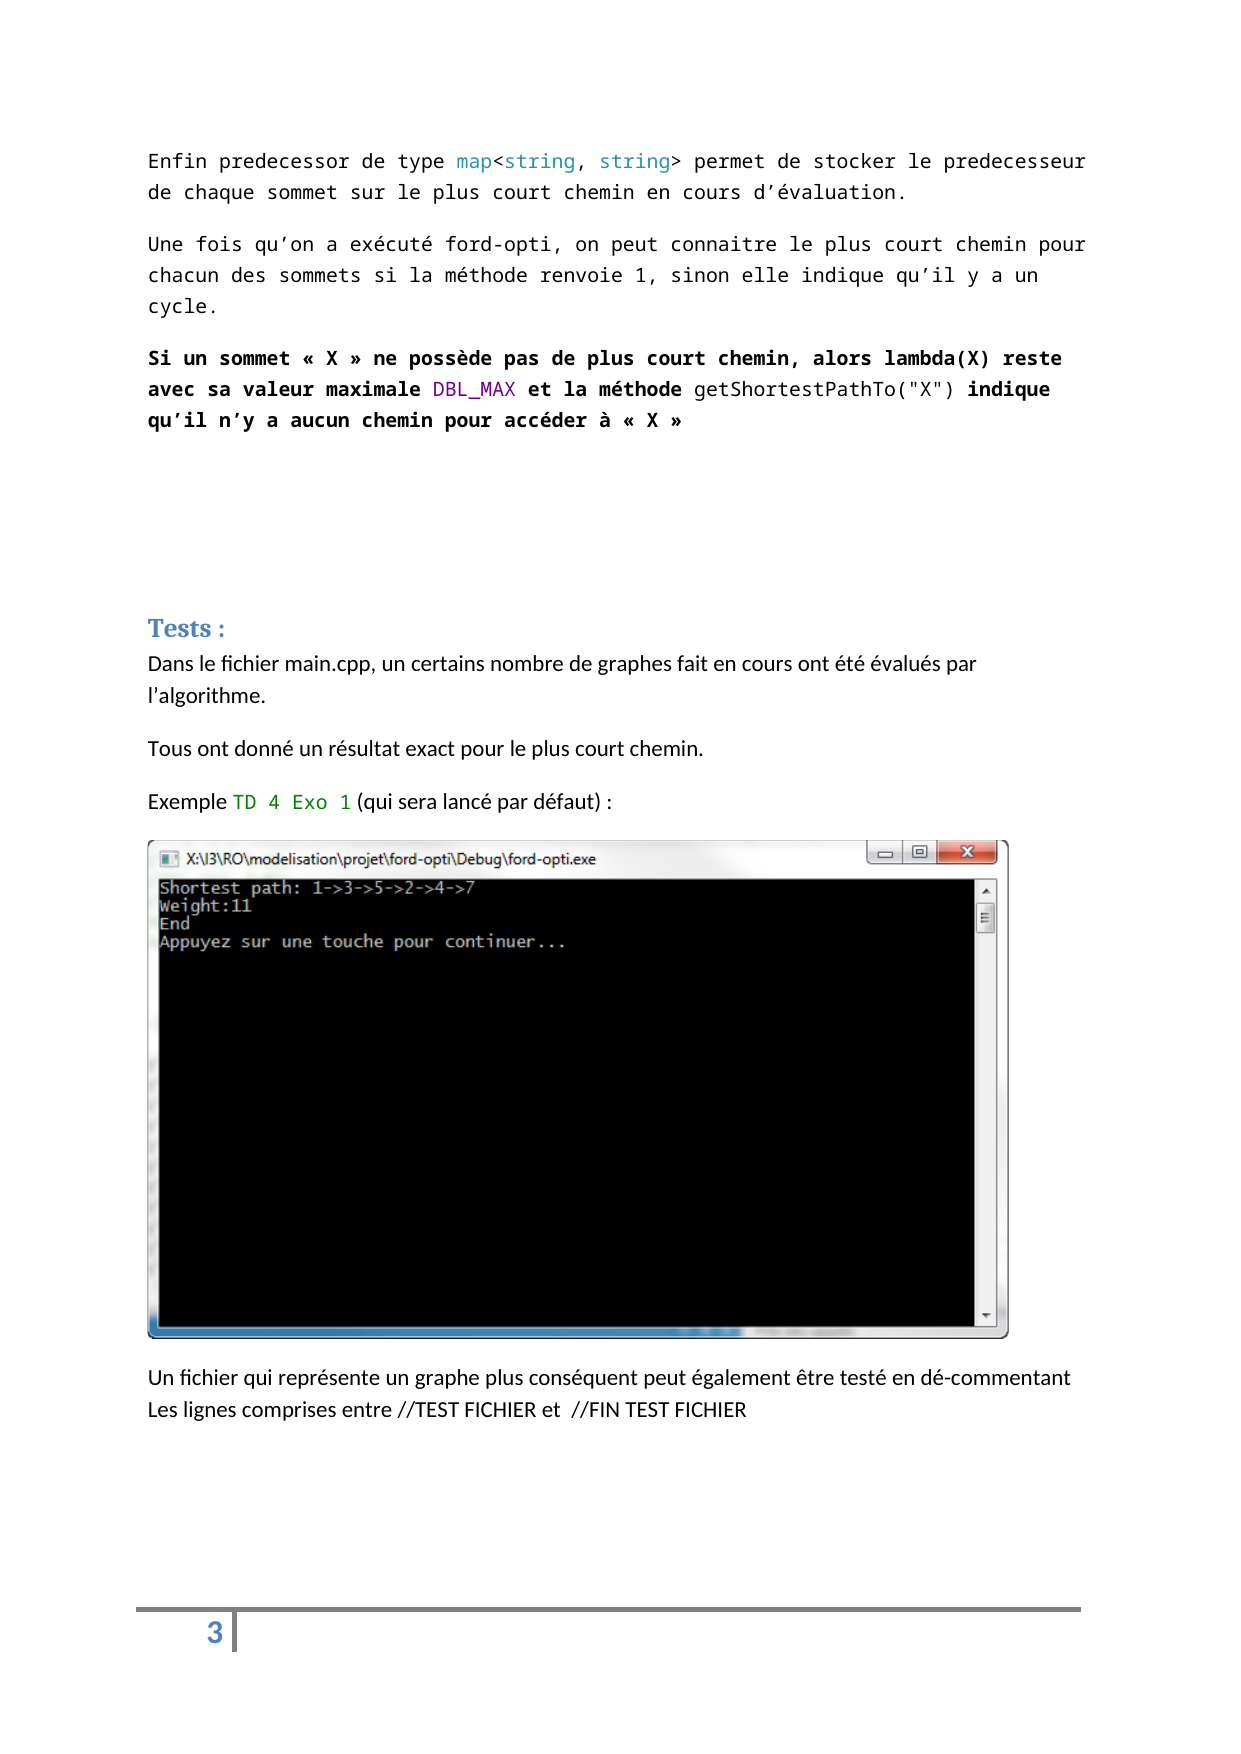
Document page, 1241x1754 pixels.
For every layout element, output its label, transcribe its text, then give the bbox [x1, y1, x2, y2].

picture [147, 840, 1009, 1339]
text Exemple TD 4 Exo 1 (qui sera lancé par défaut) : [148, 787, 1093, 815]
text Une fois qu’on a exécuté ford-opti, on peut connaitre le plus court chemin pour chacun des sommets si la méthode renvoie 1, sinon elle indique qu’il y a un cycle. [148, 230, 1093, 319]
text Dans le fichier main.cpp, un certains nombre de graphes fait en cours ont été évalués par l’algorithme. [148, 649, 1093, 709]
text Tous ont donné un résultat exact pour le plus court chemin. [148, 734, 1093, 762]
subtitle Tests : [148, 613, 1093, 644]
text Si un sommet « X » ne possède pas de plus court chemin, alors lambda(X) reste avec sa valeur maximale DBL_MAX et la méthode getShortestPathTo("X") indique qu’il n’y a aucun chemin pour accéder à « X » [148, 344, 1093, 433]
text Enfin predecessor de type map<string, string> permet de stocker le predecesseur de chaque sommet sur le plus court chemin en cours d’évaluation. [148, 148, 1093, 206]
text Un fichier qui représente un graphe plus conséquent peut également être testé en dé-commentant Les lignes comprises entre //TEST FICHIER et //FIN TEST FICHIER [148, 1363, 1093, 1424]
